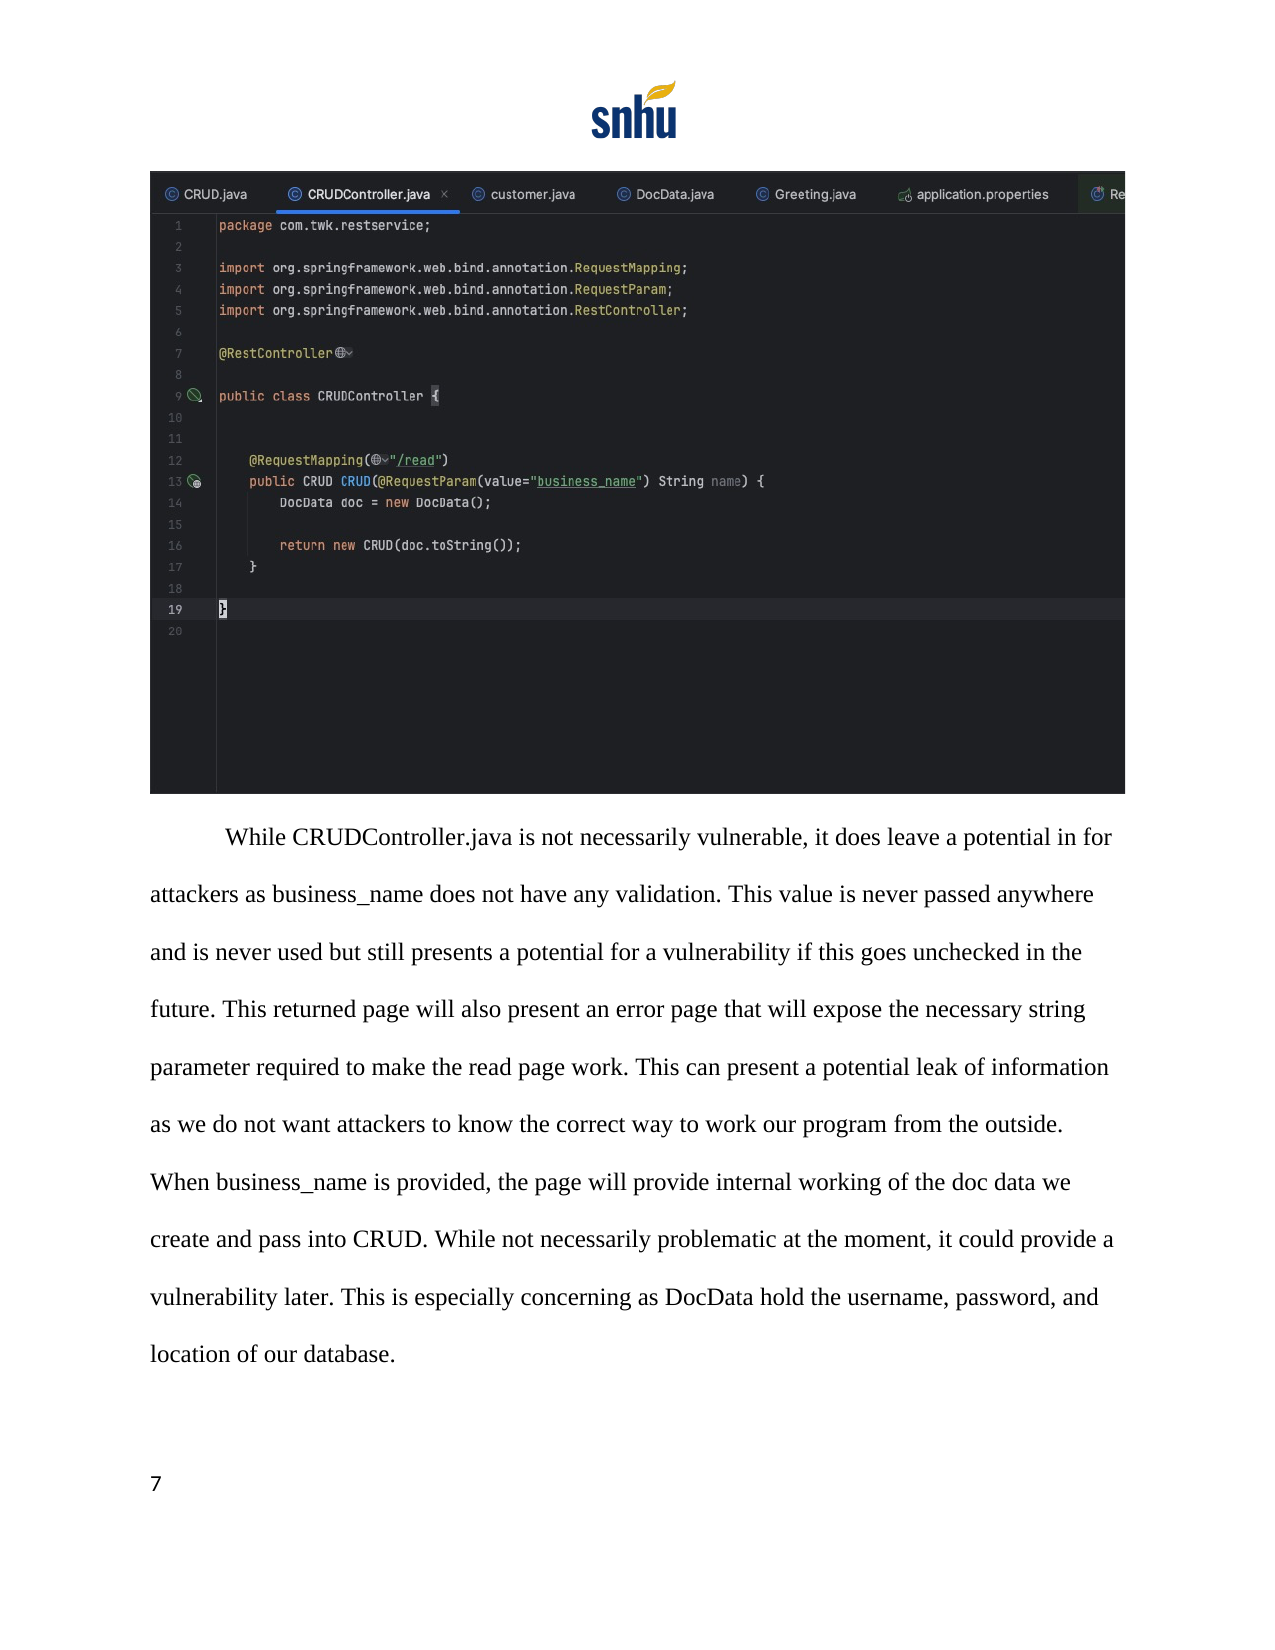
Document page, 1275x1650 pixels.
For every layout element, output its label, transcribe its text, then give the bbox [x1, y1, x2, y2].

text While CRUDController.java is not necessarily vulnerable, it does leave a potential in for attackers as business_name does not have any validation. This value is never passed anywhere and is never used but still presents a potential for a vulnerability if this goes unchecked in the future. This returned page will also present an error page that will expose the necessary string parameter required to make the read page work. This can present a potential leak of information as we do not want attackers to know the correct way to work our program from the outside. When business_name is provided, the page will provide internal working of the doc data we create and pass into CRUD. While not necessarily problematic at the moment, it could provide a vulnerability later. This is especially concerning as DocData hold the username, password, and location of our database. [150, 822, 1125, 1368]
picture [572, 75, 703, 147]
picture [150, 171, 1125, 794]
